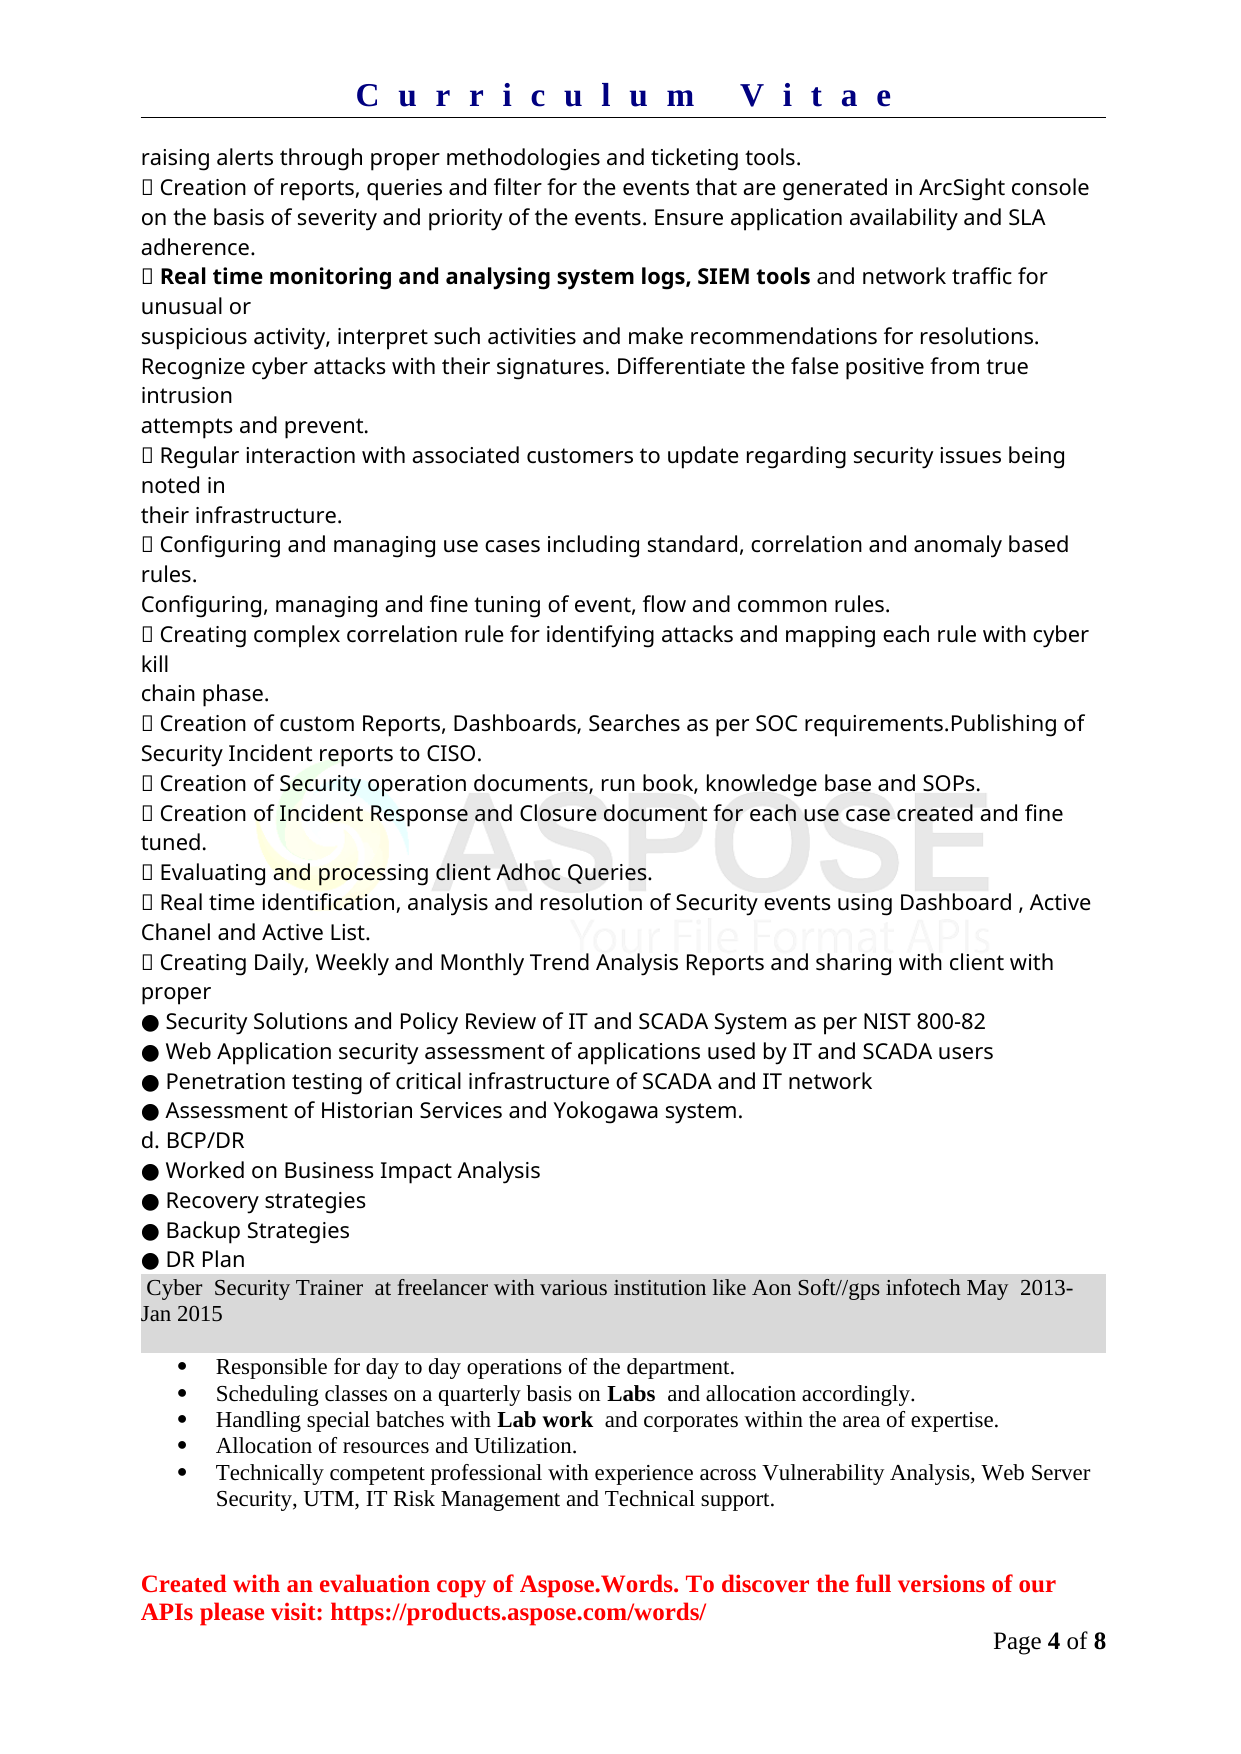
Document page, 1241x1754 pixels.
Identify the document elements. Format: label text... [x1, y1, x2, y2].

text adherence. [141, 231, 1106, 261]
text  Creating complex correlation rule for identifying attacks and mapping each rule with cyber kill [141, 619, 1106, 678]
text Security Incident reports to CISO. [141, 738, 1106, 768]
text  Creation of reports, queries and filter for the events that are generated in ArcSight console [141, 172, 1106, 202]
text chain phase. [141, 678, 1106, 708]
text suspicious activity, interpret such activities and make recommendations for resolutions. [141, 321, 1106, 351]
text their infrastructure. [141, 499, 1106, 529]
list Allocation of resources and Utilization. [178, 1432, 1106, 1459]
list Responsible for day to day operations of the department. [178, 1353, 1106, 1379]
text  Creating Daily, Weekly and Monthly Trend Analysis Reports and sharing with client with proper ● Security Solutions and Policy Review of IT and SCADA System as per NIST 800-82 ● Web Application security assessment of applications used by IT and SCADA users ● Penetration testing of critical infrastructure of SCADA and IT network ● Assessment of Historian Services and Yokogawa system. d. BCP/DR ● Worked on Business Impact Analysis ● Recovery strategies ● Backup Strategies ● DR Plan [141, 946, 1106, 1274]
text Configuring, managing and fine tuning of event, flow and common rules. [141, 589, 1106, 619]
text  Configuring and managing use cases including standard, correlation and anomaly based rules. [141, 529, 1106, 589]
list Technically competent professional with experience across Vulnerability Analysis, Web Server Security, UTM, IT Risk Management and Technical support. [178, 1459, 1106, 1511]
text raising alerts through proper methodologies and ticketing tools. [141, 142, 1106, 172]
text  Creation of Security operation documents, run book, knowledge base and SOPs. [141, 768, 1106, 797]
text  Evaluating and processing client Adhoc Queries. [141, 857, 1106, 887]
text  Creation of Incident Response and Closure document for each use case created and fine tuned. [141, 797, 1106, 857]
list Scheduling classes on a quarterly basis on Labs and allocation accordingly. [178, 1379, 1106, 1406]
text Recognize cyber attacks with their signatures. Differentiate the false positive from true intrusion [141, 351, 1106, 410]
text Cyber Security Trainer at freelancer with various institution like Aon Soft//gps infotech May 2013- Jan 2015 [141, 1274, 1106, 1327]
text attempts and prevent. [141, 410, 1106, 440]
text  Real time monitoring and analysing system logs, SIEM tools and network traffic for unusual or [141, 261, 1106, 321]
list Handling special batches with Lab work and corporates within the area of expertise. [178, 1406, 1106, 1432]
text  Regular interaction with associated customers to update regarding security issues being noted in [141, 440, 1106, 499]
text Chanel and Active List. [141, 917, 1106, 946]
text  Real time identification, analysis and resolution of Security events using Dashboard , Active [141, 887, 1106, 917]
text  Creation of custom Reports, Dashboards, Searches as per SOC requirements.Publishing of [141, 708, 1106, 738]
text on the basis of severity and priority of the events. Ensure application availability and SLA [141, 202, 1106, 231]
